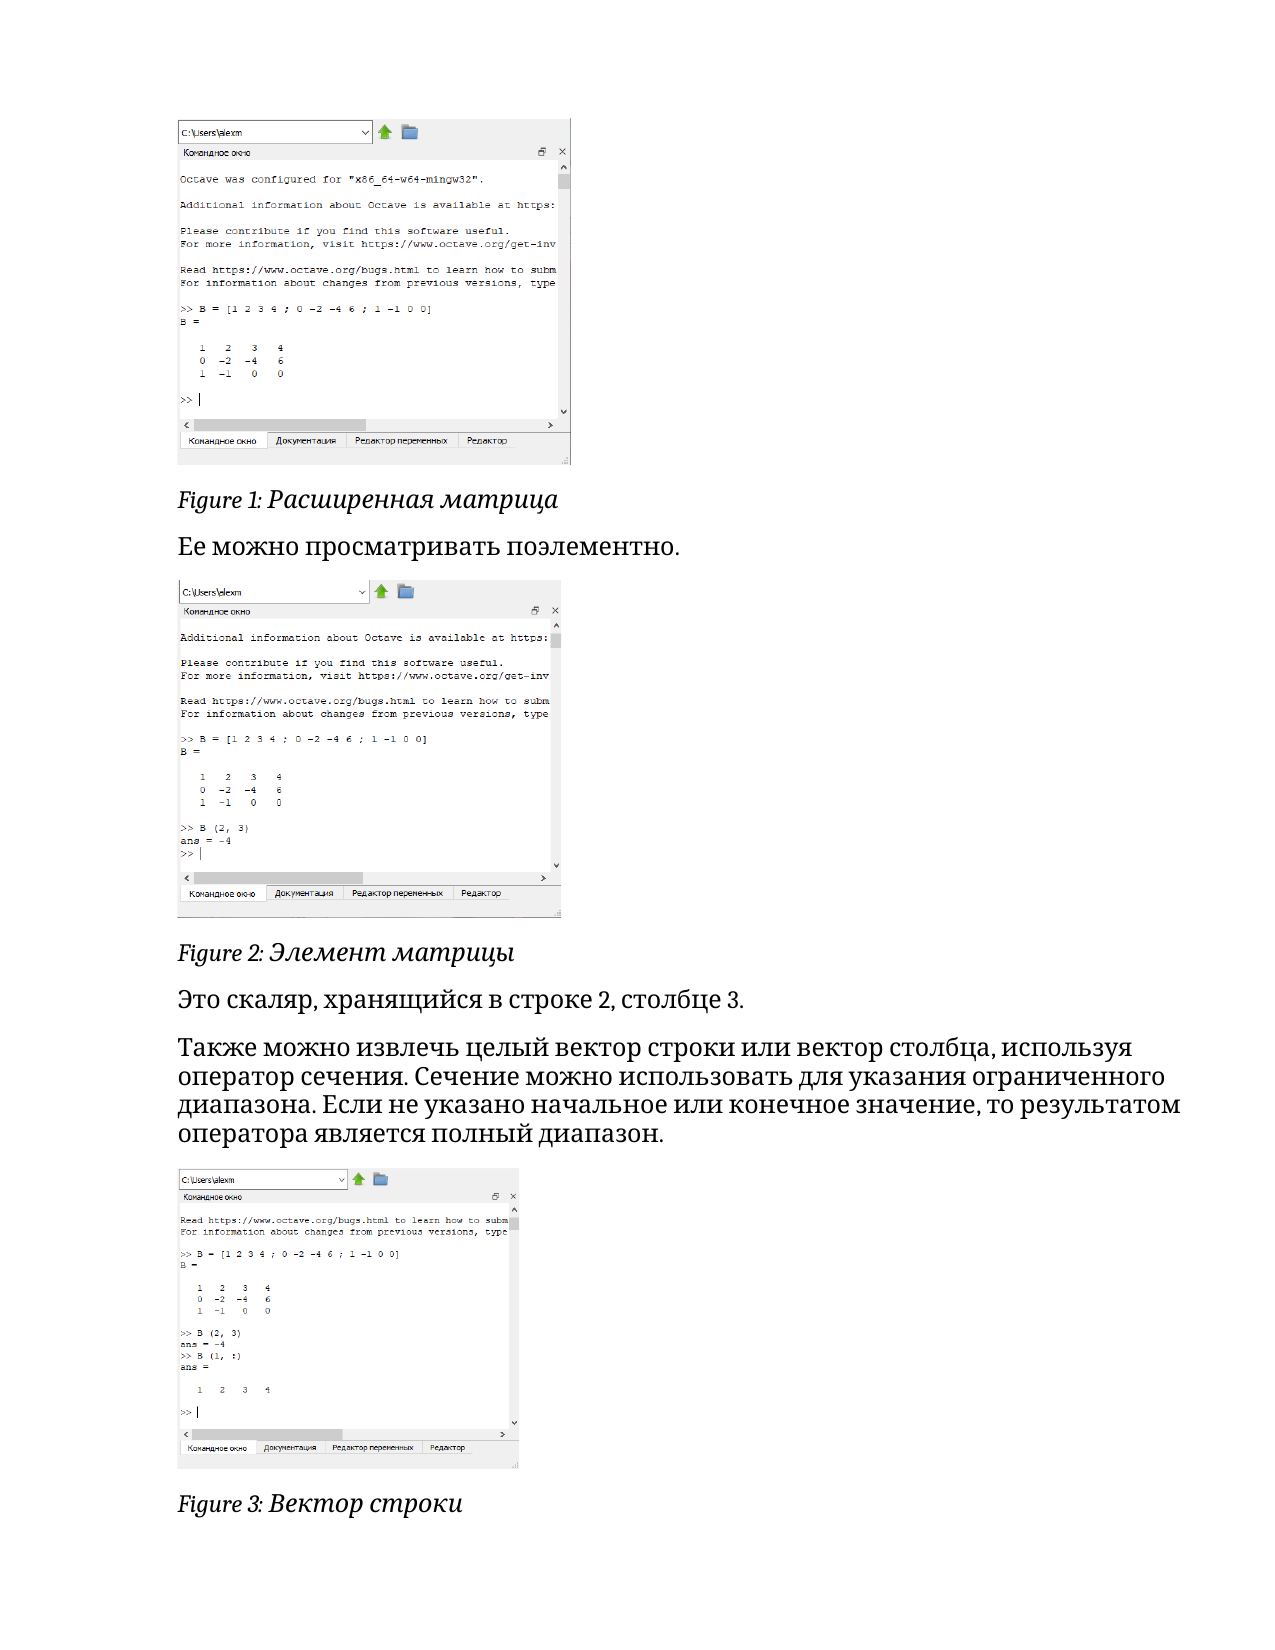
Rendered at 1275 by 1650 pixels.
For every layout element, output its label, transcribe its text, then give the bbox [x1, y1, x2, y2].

text Figure 3: Вектор строки [177, 1489, 1186, 1518]
text Figure 1: Расширенная матрица [177, 486, 1186, 514]
text Ее можно просматривать поэлементно. [177, 533, 1186, 562]
picture [177, 1167, 520, 1469]
picture [177, 580, 562, 918]
text Также можно извлечь целый вектор строки или вектор столбца, используя оператор сечения. Сечение можно использовать для указания ограниченного диапазона. Если не указано начальное или конечное значение, то результатом оператора является полный диапазон. [177, 1034, 1186, 1149]
text Это скаляр, хранящийся в строке 2, столбце 3. [177, 986, 1186, 1015]
picture [177, 118, 571, 465]
text Figure 2: Элемент матрицы [177, 939, 1186, 967]
